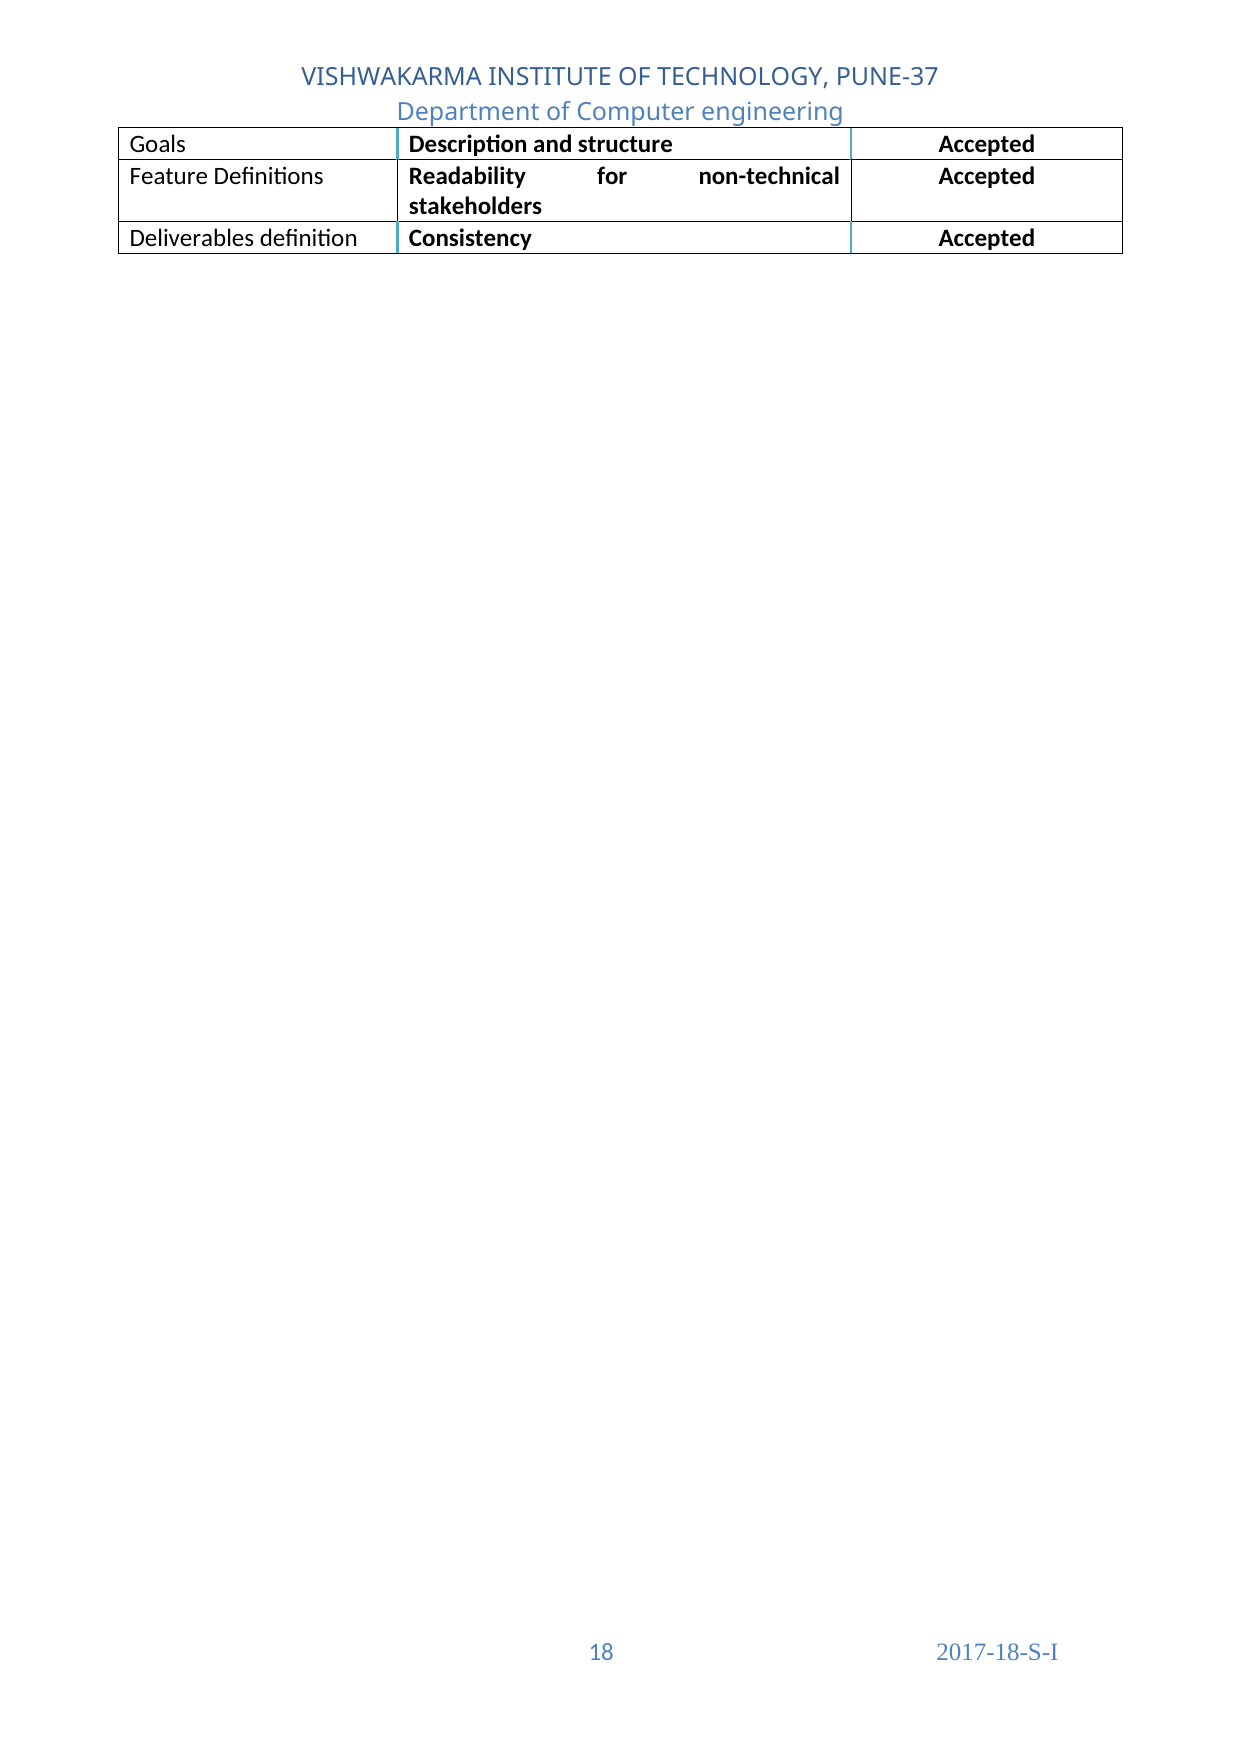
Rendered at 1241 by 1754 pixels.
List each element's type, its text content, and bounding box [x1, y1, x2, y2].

table_cell Accepted [852, 128, 1122, 159]
table_cell Readability for non-technical stakeholders [398, 160, 851, 221]
table_cell Description and structure [399, 128, 850, 159]
table_cell Goals [119, 128, 396, 159]
table_cell Consistency [399, 222, 850, 252]
table_cell Accepted [852, 222, 1122, 252]
table_cell Feature Definitions [119, 160, 397, 221]
table_cell Deliverables definition [119, 222, 396, 252]
table_cell Accepted [852, 160, 1122, 221]
